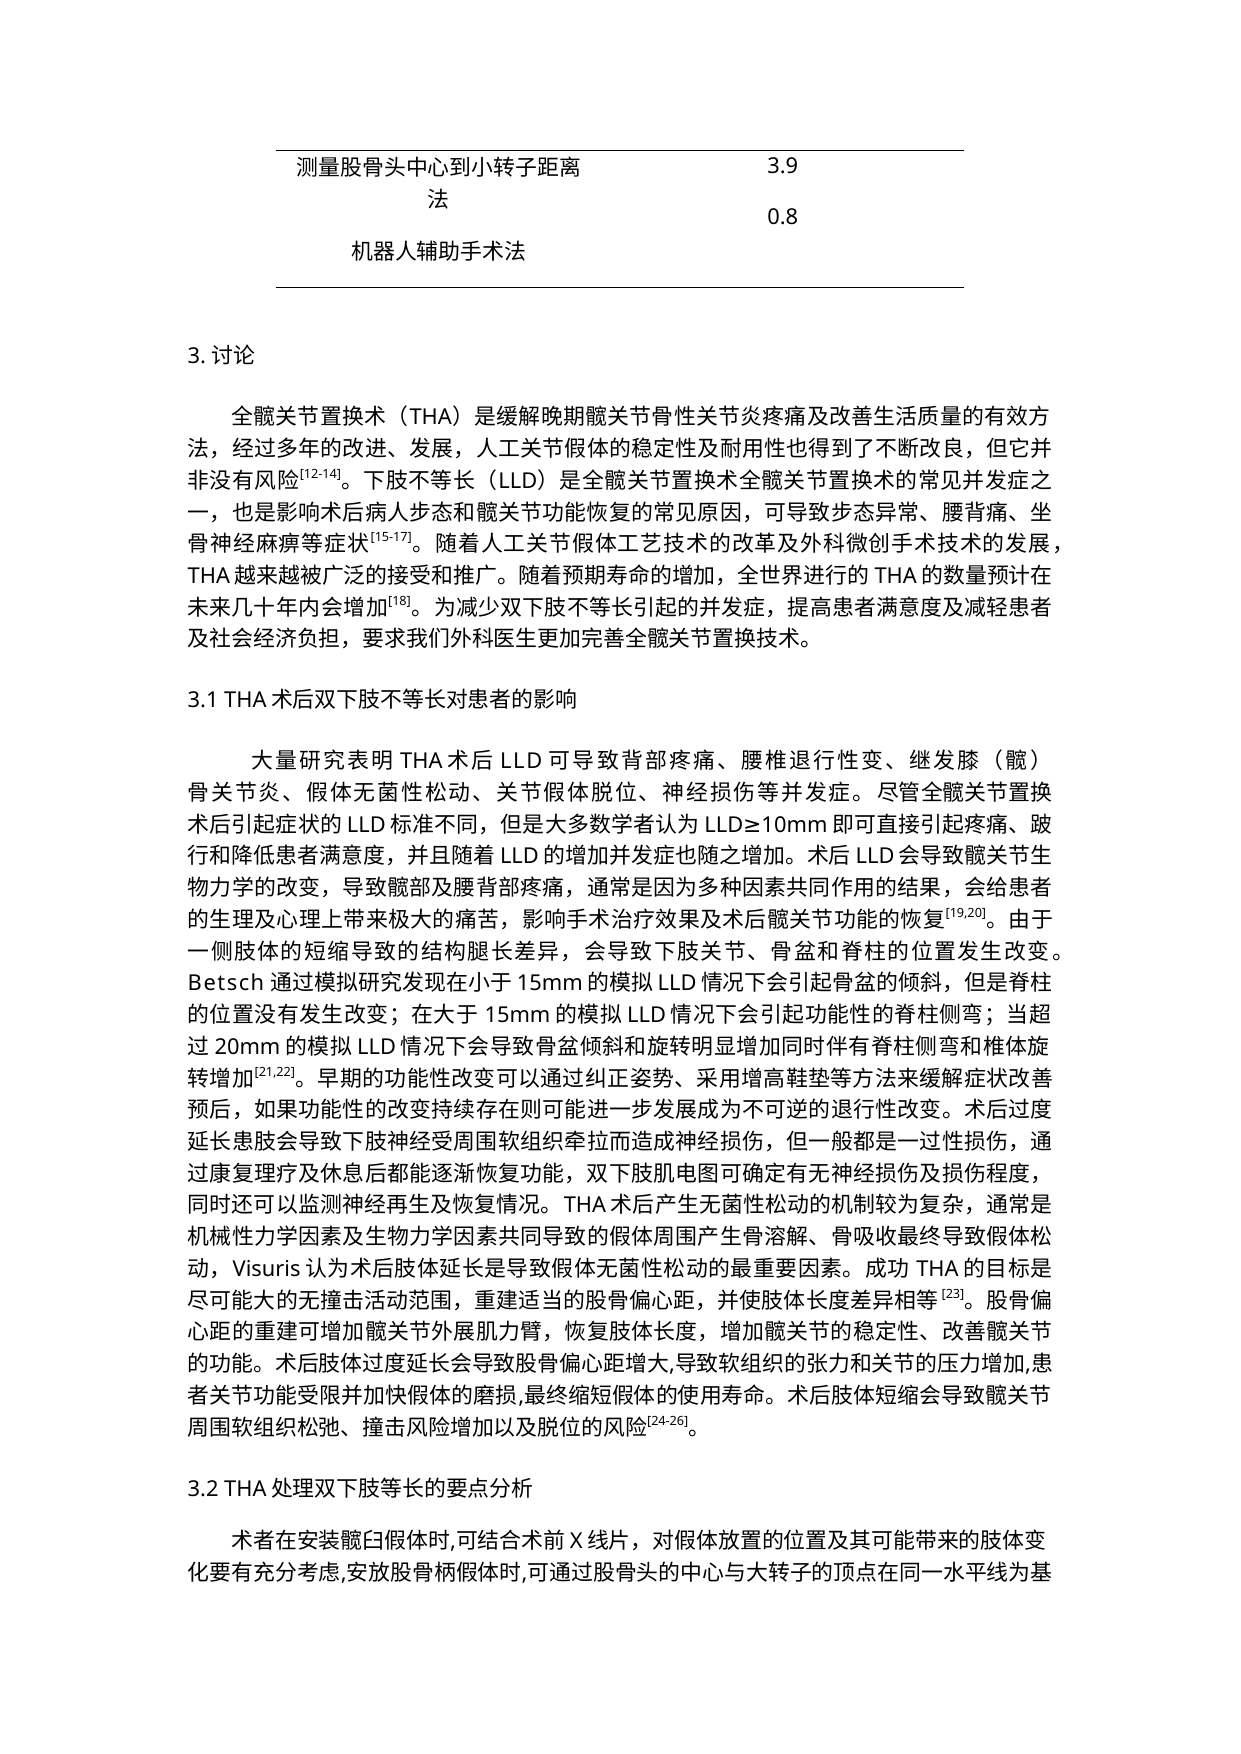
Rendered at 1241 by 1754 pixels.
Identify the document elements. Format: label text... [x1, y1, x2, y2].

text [187, 1523, 1053, 1587]
text 3. 讨论 [187, 338, 1053, 370]
table_cell 3.9 0.8 [601, 151, 964, 287]
table_cell 测量股骨头中心到小转子距离法 机器人辅助手术法 [276, 151, 601, 287]
text 全髋关节置换术（THA）是缓解晚期髋关节骨性关节炎疼痛及改善生活质量的有效方法，经过多年的改进、发展，人工关节假体的稳定性及耐用性也得到了不断改良，但它并非没有风险[12-14]。下肢不等长（LLD）是全髋关节置换术全髋关节置换术的常见并发症之一，也是影响术后病人步态和髋关节功能恢复的常见原因，可导致步态异常、腰背痛、坐骨神经麻痹等症状[15-17]。随着人工关节假体工艺技术的改革及外科微创手术技术的发展，THA越来越被广泛的接受和推广。随着预期寿命的增加，全世界进行的THA的数量预计在未来几十年内会增加[18]。为减少双下肢不等长引起的并发症，提高患者满意度及减轻患者及社会经济负担，要求我们外科医生更加完善全髋关节置换技术。 [187, 399, 1053, 653]
text 大量研究表明THA术后LLD可导致背部疼痛、腰椎退行性变、继发膝（髋）骨关节炎、假体无菌性松动、关节假体脱位、神经损伤等并发症。尽管全髋关节置换术后引起症状的LLD标准不同，但是大多数学者认为LLD≥10mm即可直接引起疼痛、跛行和降低患者满意度，并且随着LLD的增加并发症也随之增加。术后LLD会导致髋关节生物力学的改变，导致髋部及腰背部疼痛，通常是因为多种因素共同作用的结果，会给患者的生理及心理上带来极大的痛苦，影响手术治疗效果及术后髋关节功能的恢复[19,20]。由于一侧肢体的短缩导致的结构腿长差异，会导致下肢关节、骨盆和脊柱的位置发生改变。Betsch通过模拟研究发现在小于15mm的模拟LLD情况下会引起骨盆的倾斜，但是脊柱的位置没有发生改变；在大于15mm的模拟LLD情况下会引起功能性的脊柱侧弯；当超过20mm的模拟LLD情况下会导致骨盆倾斜和旋转明显增加同时伴有脊柱侧弯和椎体旋转增加[21,22]。早期的功能性改变可以通过纠正姿势、采用增高鞋垫等方法来缓解症状改善预后，如果功能性的改变持续存在则可能进一步发展成为不可逆的退行性改变。术后过度延长患肢会导致下肢神经受周围软组织牵拉而造成神经损伤，但一般都是一过性损伤，通过康复理疗及休息后都能逐渐恢复功能，双下肢肌电图可确定有无神经损伤及损伤程度，同时还可以监测神经再生及恢复情况。THA术后产生无菌性松动的机制较为复杂，通常是机械性力学因素及生物力学因素共同导致的假体周围产生骨溶解、骨吸收最终导致假体松动，Visuris认为术后肢体延长是导致假体无菌性松动的最重要因素。成功THA的目标是尽可能大的无撞击活动范围，重建适当的股骨偏心距，并使肢体长度差异相等[23]。股骨偏心距的重建可增加髋关节外展肌力臂，恢复肢体长度，增加髋关节的稳定性、改善髋关节的功能。术后肢体过度延长会导致股骨偏心距增大,导致软组织的张力和关节的压力增加,患者关节功能受限并加快假体的磨损,最终缩短假体的使用寿命。术后肢体短缩会导致髋关节周围软组织松弛、撞击风险增加以及脱位的风险[24-26]。 [187, 743, 1053, 1441]
text 3.2 THA处理双下肢等长的要点分析 [187, 1471, 1053, 1502]
text 3.1 THA术后双下肢不等长对患者的影响 [187, 682, 1053, 714]
